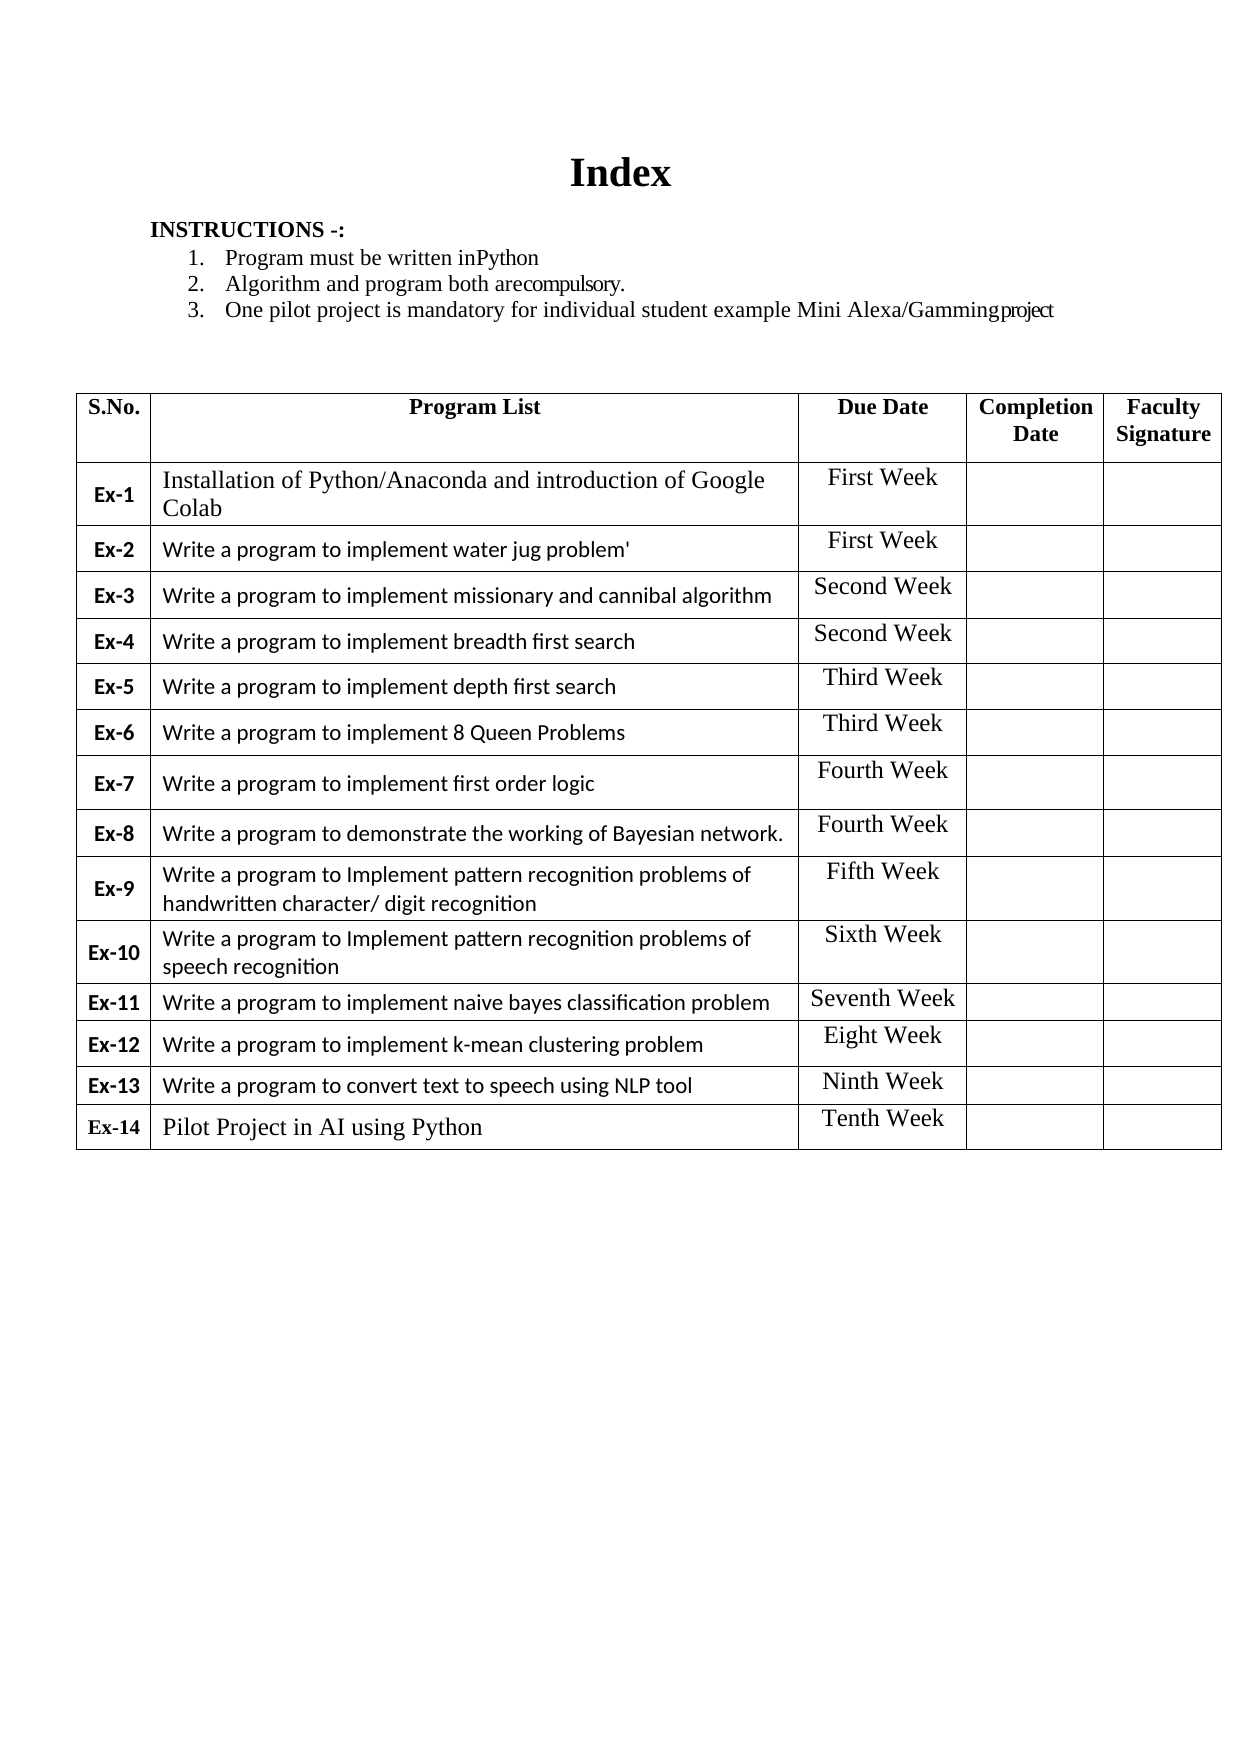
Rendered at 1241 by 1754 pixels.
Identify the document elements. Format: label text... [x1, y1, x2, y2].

table_cell Ex-10 [77, 921, 150, 983]
table_cell [1104, 1021, 1221, 1066]
table_cell Write a program to implement naive bayes classification problem [151, 984, 798, 1020]
table_cell Sixth Week [799, 921, 966, 983]
table_header Program List [151, 394, 798, 462]
table_cell Ex-11 [77, 984, 150, 1020]
table_cell Write a program to demonstrate the working of Bayesian network. [151, 810, 798, 856]
table_cell Write a program to implement breadth first search [151, 619, 798, 662]
table_cell Write a program to implement first order logic [151, 756, 798, 809]
table_cell Fifth Week [799, 857, 966, 919]
table_cell [1104, 984, 1221, 1020]
table_cell Write a program to Implement pattern recognition problems of speech recognition [151, 921, 798, 983]
table_cell Tenth Week [799, 1105, 966, 1148]
table_cell [1104, 857, 1221, 919]
table_cell Fourth Week [799, 810, 966, 856]
table_cell First Week [799, 463, 966, 525]
table_cell Ex-2 [77, 526, 150, 571]
table_cell Fourth Week [799, 756, 966, 809]
table_cell [1104, 619, 1221, 662]
table_cell [967, 664, 1103, 708]
table_header Faculty Signature [1104, 394, 1221, 462]
table_cell [967, 921, 1103, 983]
table_cell [1104, 810, 1221, 856]
table_cell [1104, 756, 1221, 809]
table_cell [967, 984, 1103, 1020]
table_cell [967, 1105, 1103, 1148]
list One pilot project is mandatory for individual student example Mini Alexa/Gammingproject [187, 297, 1234, 323]
list Algorithm and program both arecompulsory. [187, 271, 1234, 297]
table_cell Write a program to implement k-mean clustering problem [151, 1021, 798, 1066]
table_cell Ex-14 [77, 1105, 150, 1148]
table_cell [967, 619, 1103, 662]
table_cell Ex-7 [77, 756, 150, 809]
table_header S.No. [77, 394, 150, 462]
table_cell Ex-3 [77, 572, 150, 618]
table_cell Second Week [799, 572, 966, 618]
table_cell Ex-13 [77, 1067, 150, 1103]
table_cell Third Week [799, 710, 966, 755]
table_cell Second Week [799, 619, 966, 662]
table_cell [1104, 1067, 1221, 1103]
table_cell Seventh Week [799, 984, 966, 1020]
table_cell Write a program to implement missionary and cannibal algorithm [151, 572, 798, 618]
table_cell Ex-6 [77, 710, 150, 755]
table_cell [967, 756, 1103, 809]
table_cell [1104, 1105, 1221, 1148]
list Program must be written inPython [187, 244, 1234, 271]
table_cell [967, 1021, 1103, 1066]
table_cell [967, 526, 1103, 571]
table_cell [1104, 572, 1221, 618]
table_cell [1104, 664, 1221, 708]
table_cell Write a program to Implement pattern recognition problems of handwritten character/ digit recognition [151, 857, 798, 919]
table_cell Ninth Week [799, 1067, 966, 1103]
table_cell [1104, 526, 1221, 571]
table_header Due Date [799, 394, 966, 462]
table_cell Eight Week [799, 1021, 966, 1066]
table_cell Ex-8 [77, 810, 150, 856]
table_cell Ex-5 [77, 664, 150, 708]
table_cell [967, 710, 1103, 755]
table_cell [967, 810, 1103, 856]
table_cell [1104, 921, 1221, 983]
subtitle INSTRUCTIONS -: [150, 216, 1234, 243]
table_cell Ex-1 [77, 463, 150, 525]
table_cell [967, 572, 1103, 618]
table_cell Write a program to implement depth first search [151, 664, 798, 708]
table_cell [967, 463, 1103, 525]
table_cell First Week [799, 526, 966, 571]
table_cell Write a program to implement water jug problem' [151, 526, 798, 571]
table_cell [1104, 463, 1221, 525]
table_header Completion Date [967, 394, 1103, 462]
table_cell Write a program to convert text to speech using NLP tool [151, 1067, 798, 1103]
table_cell Ex-9 [77, 857, 150, 919]
table_cell Third Week [799, 664, 966, 708]
table_cell [967, 857, 1103, 919]
text Index [298, 148, 943, 196]
table_cell Ex-12 [77, 1021, 150, 1066]
table_cell Ex-4 [77, 619, 150, 662]
table_cell Pilot Project in AI using Python [151, 1105, 798, 1148]
table_cell Write a program to implement 8 Queen Problems [151, 710, 798, 755]
table_cell [967, 1067, 1103, 1103]
table_cell [1104, 710, 1221, 755]
table_cell Installation of Python/Anaconda and introduction of Google Colab [151, 463, 798, 525]
